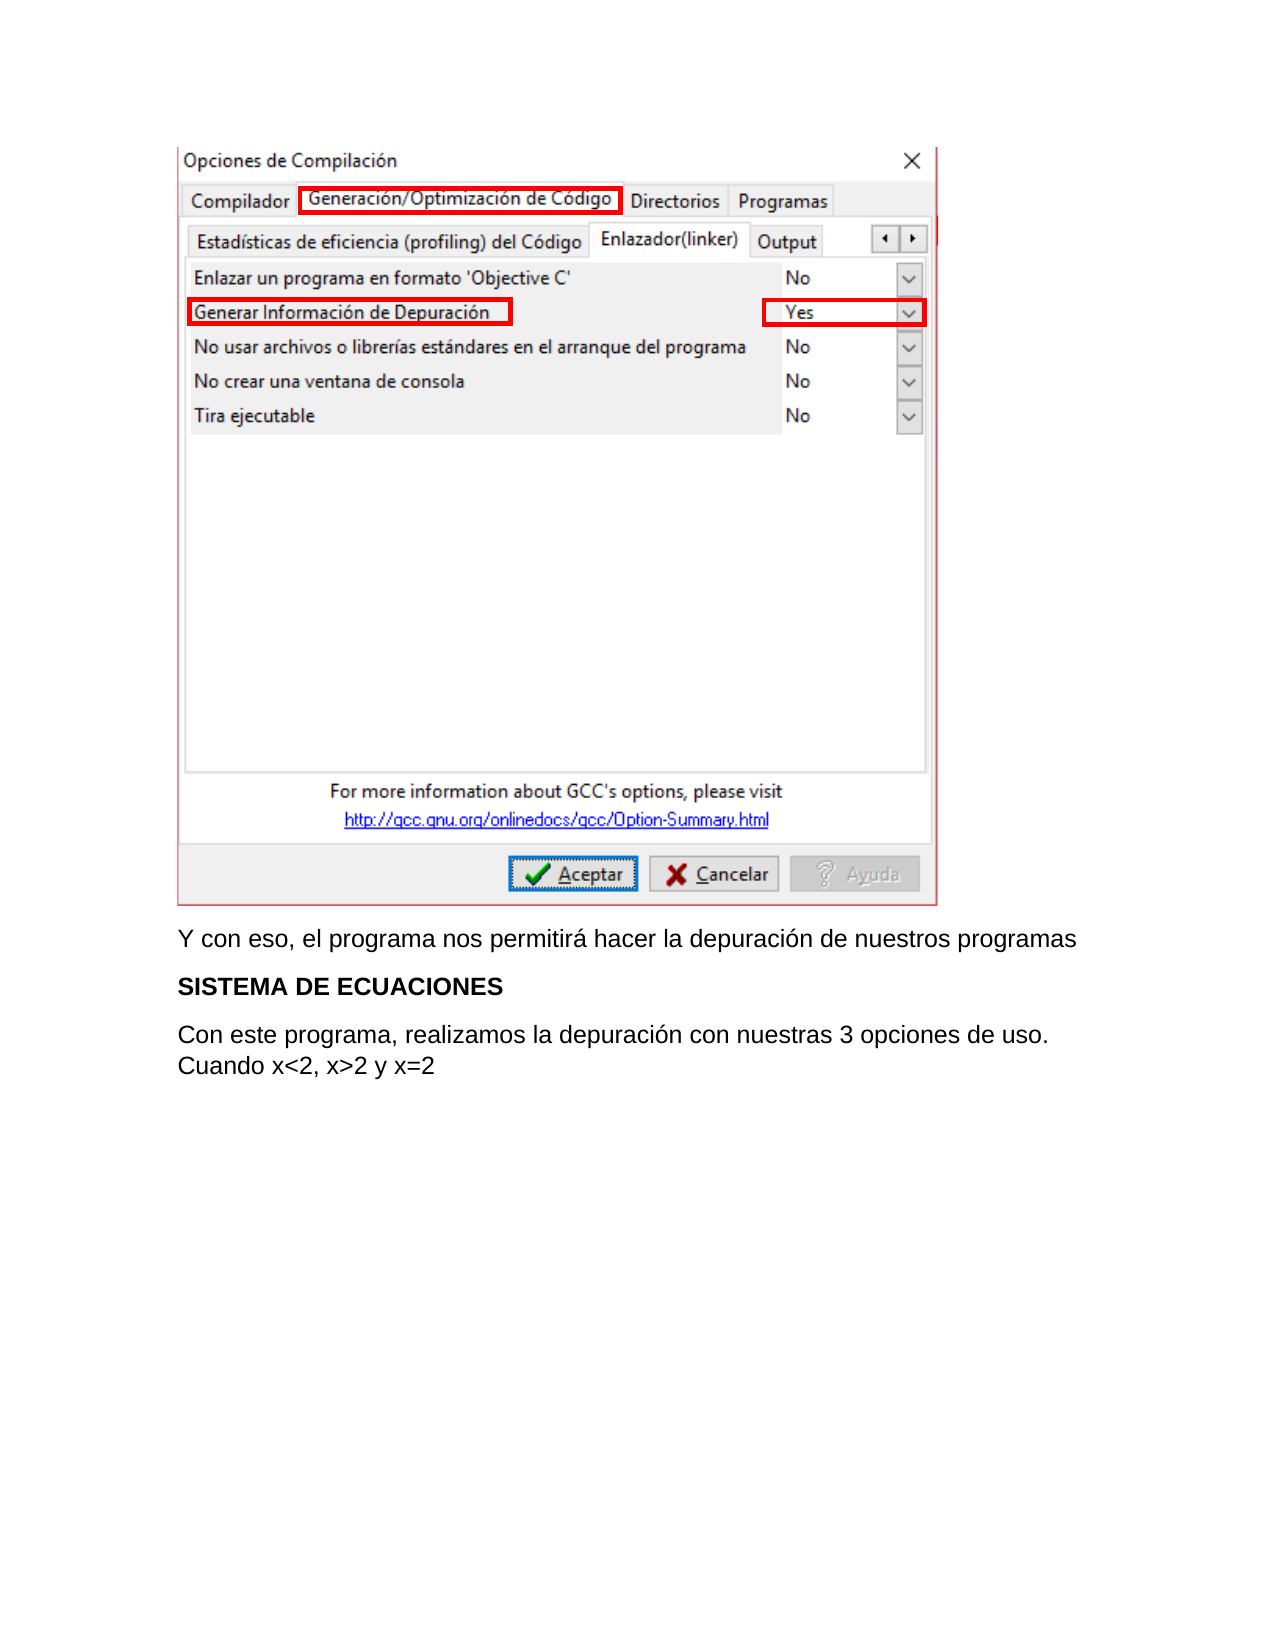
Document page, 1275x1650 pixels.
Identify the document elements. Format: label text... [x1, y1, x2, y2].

text Con este programa, realizamos la depuración con nuestras 3 opciones de uso. Cuando x<2, x>2 y x=2 [177, 1020, 1098, 1079]
text SISTEMA DE ECUACIONES [177, 972, 1098, 1001]
text Y con eso, el programa nos permitirá hacer la depuración de nuestros programas [177, 924, 1098, 953]
picture [177, 147, 939, 906]
